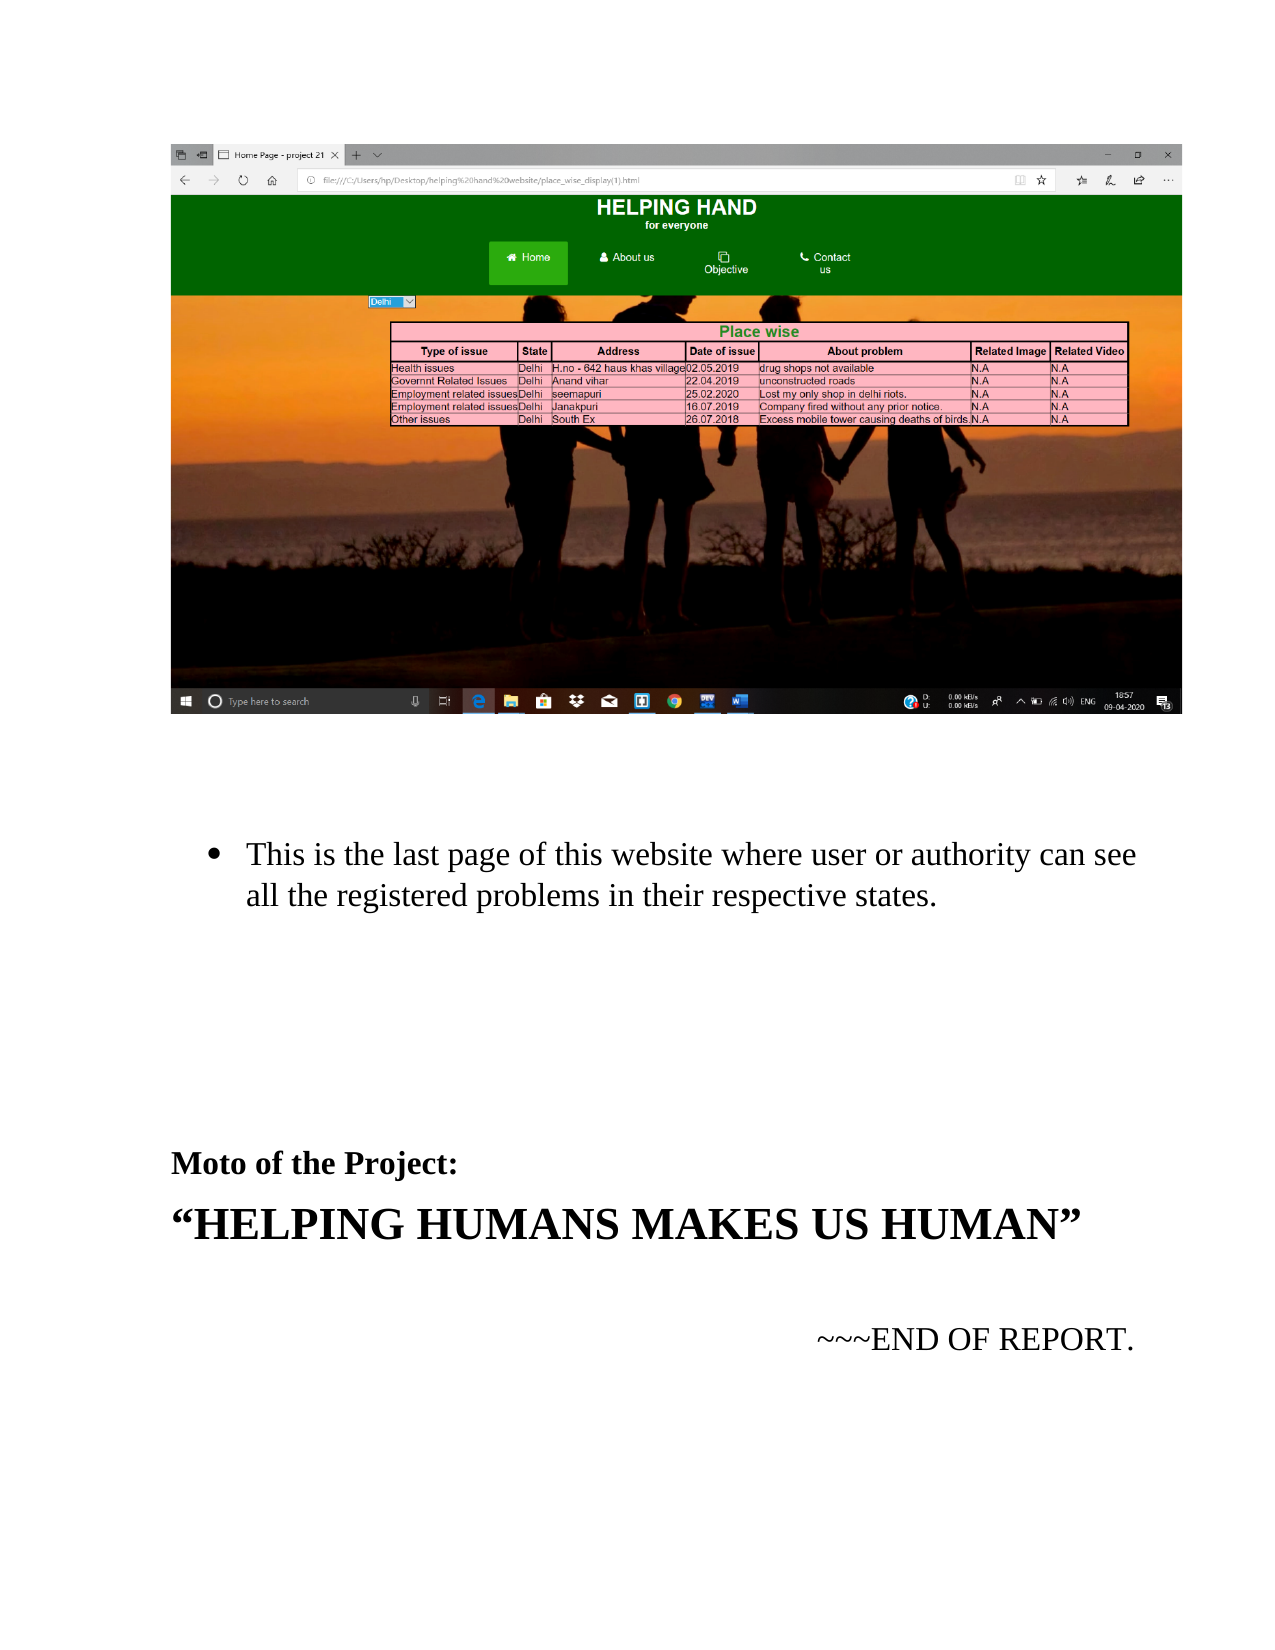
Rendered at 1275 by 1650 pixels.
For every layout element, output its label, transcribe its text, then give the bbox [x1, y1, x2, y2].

text Moto of the Project: [171, 1143, 1138, 1182]
text “HELPING HUMANS MAKES US HUMAN” [171, 1197, 1138, 1250]
picture [170, 144, 1183, 714]
text ~~~END OF REPORT. [125, 1319, 1138, 1358]
list This is the last page of this website where user or authority can see all the registered problems in their respective states. [208, 834, 1138, 914]
